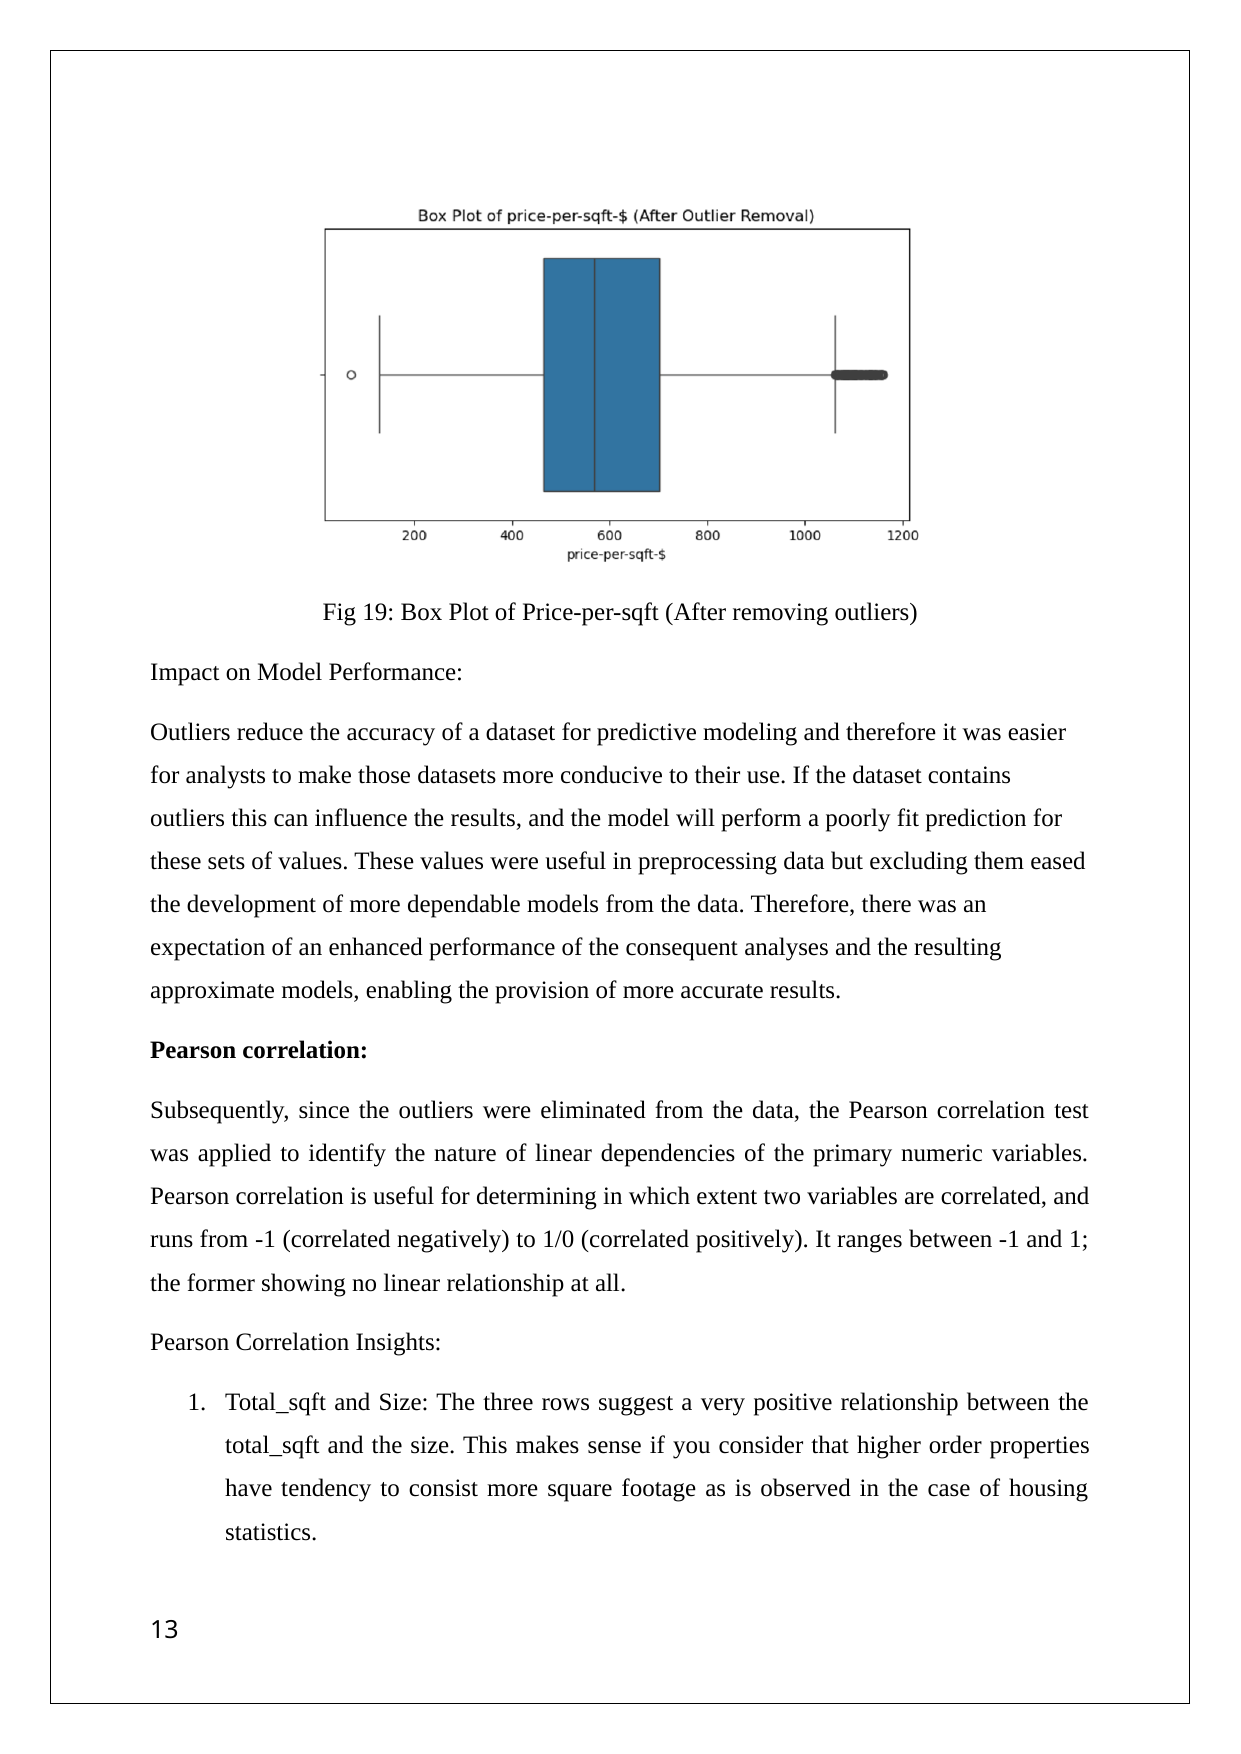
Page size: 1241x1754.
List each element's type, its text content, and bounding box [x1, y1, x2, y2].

text Pearson correlation: [150, 1035, 1090, 1064]
list Total_sqft and Size: The three rows suggest a very positive relationship between the total_sqft and the size. This makes sense if you consider that higher order properties have tendency to consist more square footage as is observed in the case of housing statistics. [187, 1387, 1090, 1545]
text Fig 19: Box Plot of Price-per-sqft (After removing outliers) [150, 597, 1090, 626]
text Outliers reduce the accuracy of a dataset for predictive modeling and therefore it was easier for analysts to make those datasets more conducive to their use. If the dataset contains outliers this can influence the results, and the model will perform a poorly fit prediction for these sets of values. These values were useful in preprocessing data but excluding them eased the development of more dependable models from the data. Therefore, there was an expectation of an enhanced performance of the consequent analyses and the resulting approximate models, enabling the provision of more accurate results. [150, 717, 1090, 1004]
text Subsequently, since the outliers were eliminated from the data, the Pearson correlation test was applied to identify the nature of linear dependencies of the primary numeric variables. Pearson correlation is useful for determining in which extent two variables are correlated, and runs from -1 (correlated negatively) to 1/0 (correlated positively). It ranges between -1 and 1; the former showing no linear relationship at all. [150, 1095, 1090, 1296]
text Pearson Correlation Insights: [150, 1327, 1090, 1356]
text Impact on Model Performance: [150, 657, 1090, 686]
picture [319, 209, 921, 564]
